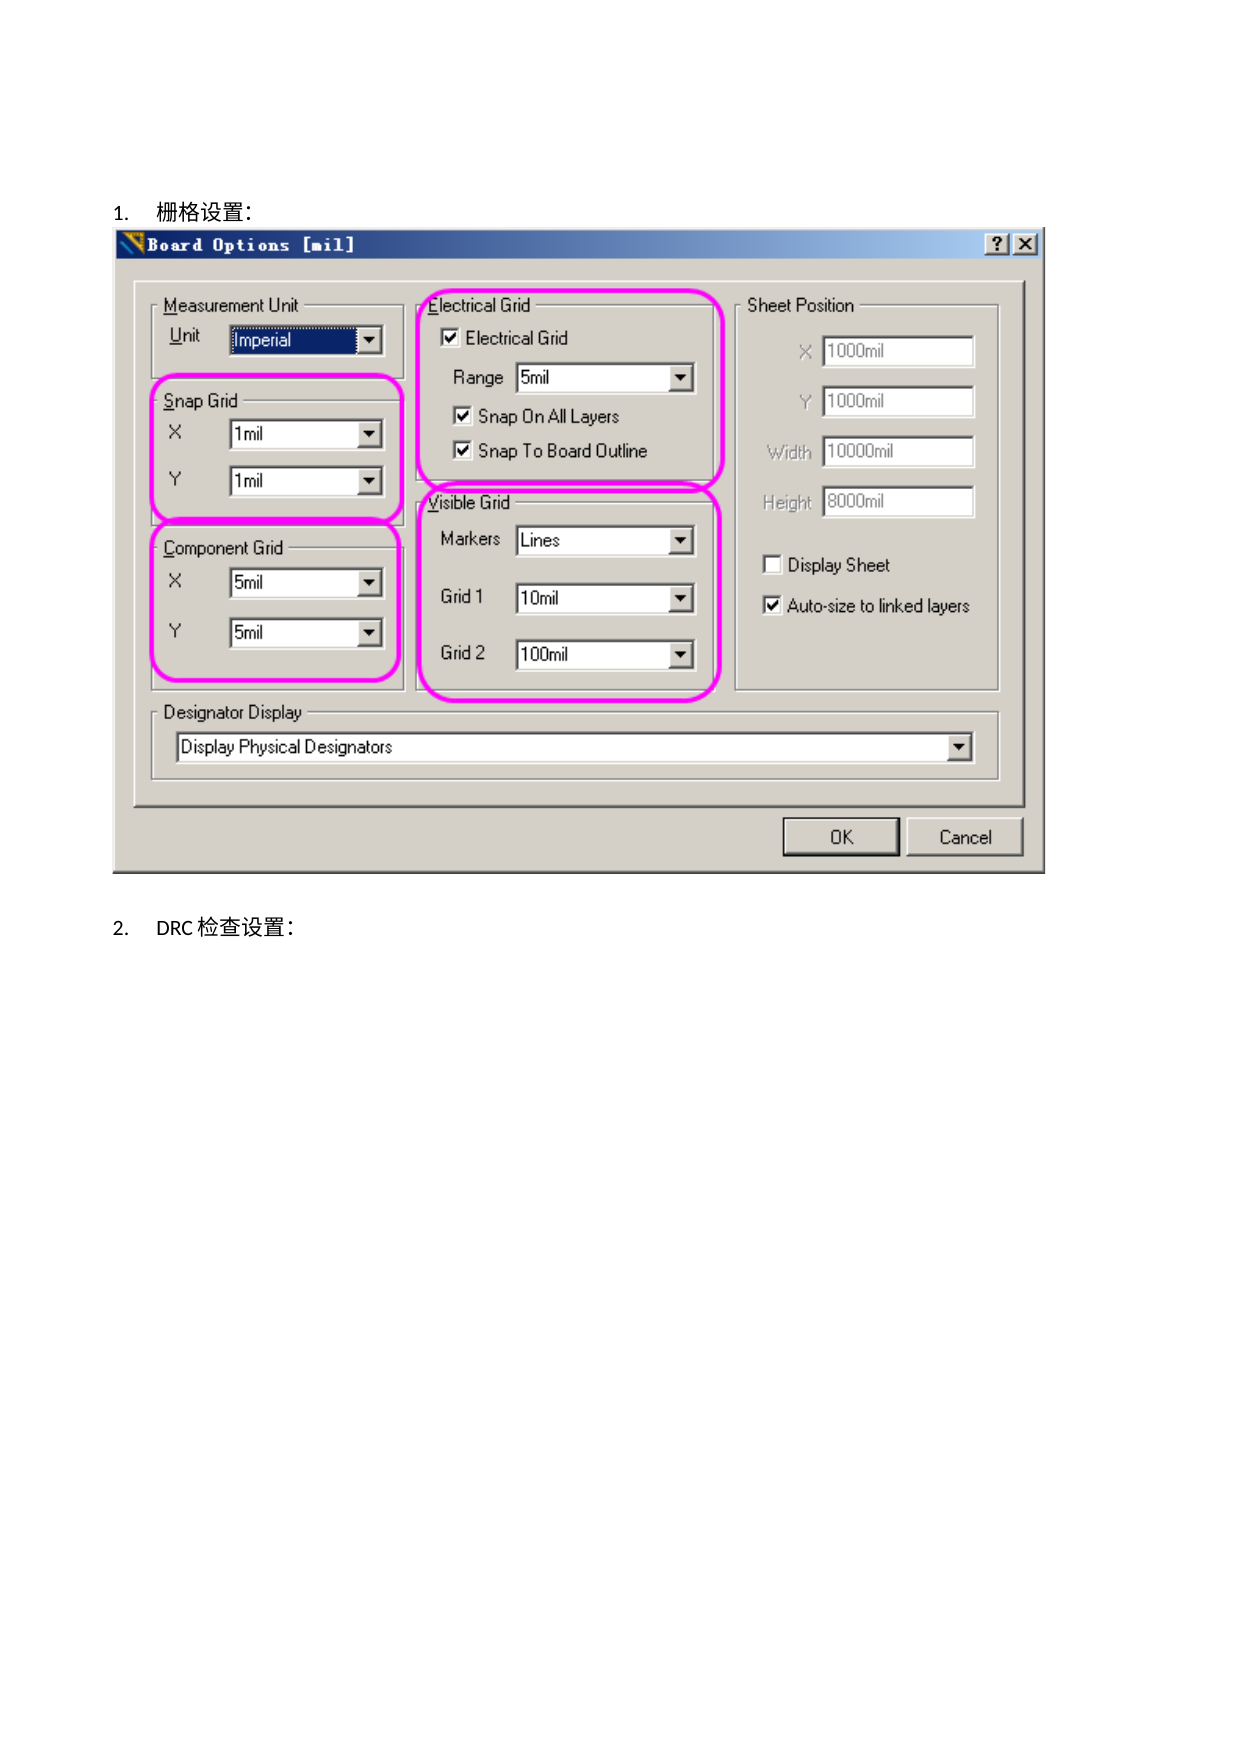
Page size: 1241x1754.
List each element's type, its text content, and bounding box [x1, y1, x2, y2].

list DRC检查设置： [112, 909, 1128, 942]
list 栅格设置： [112, 194, 1128, 227]
picture [112, 227, 1046, 874]
